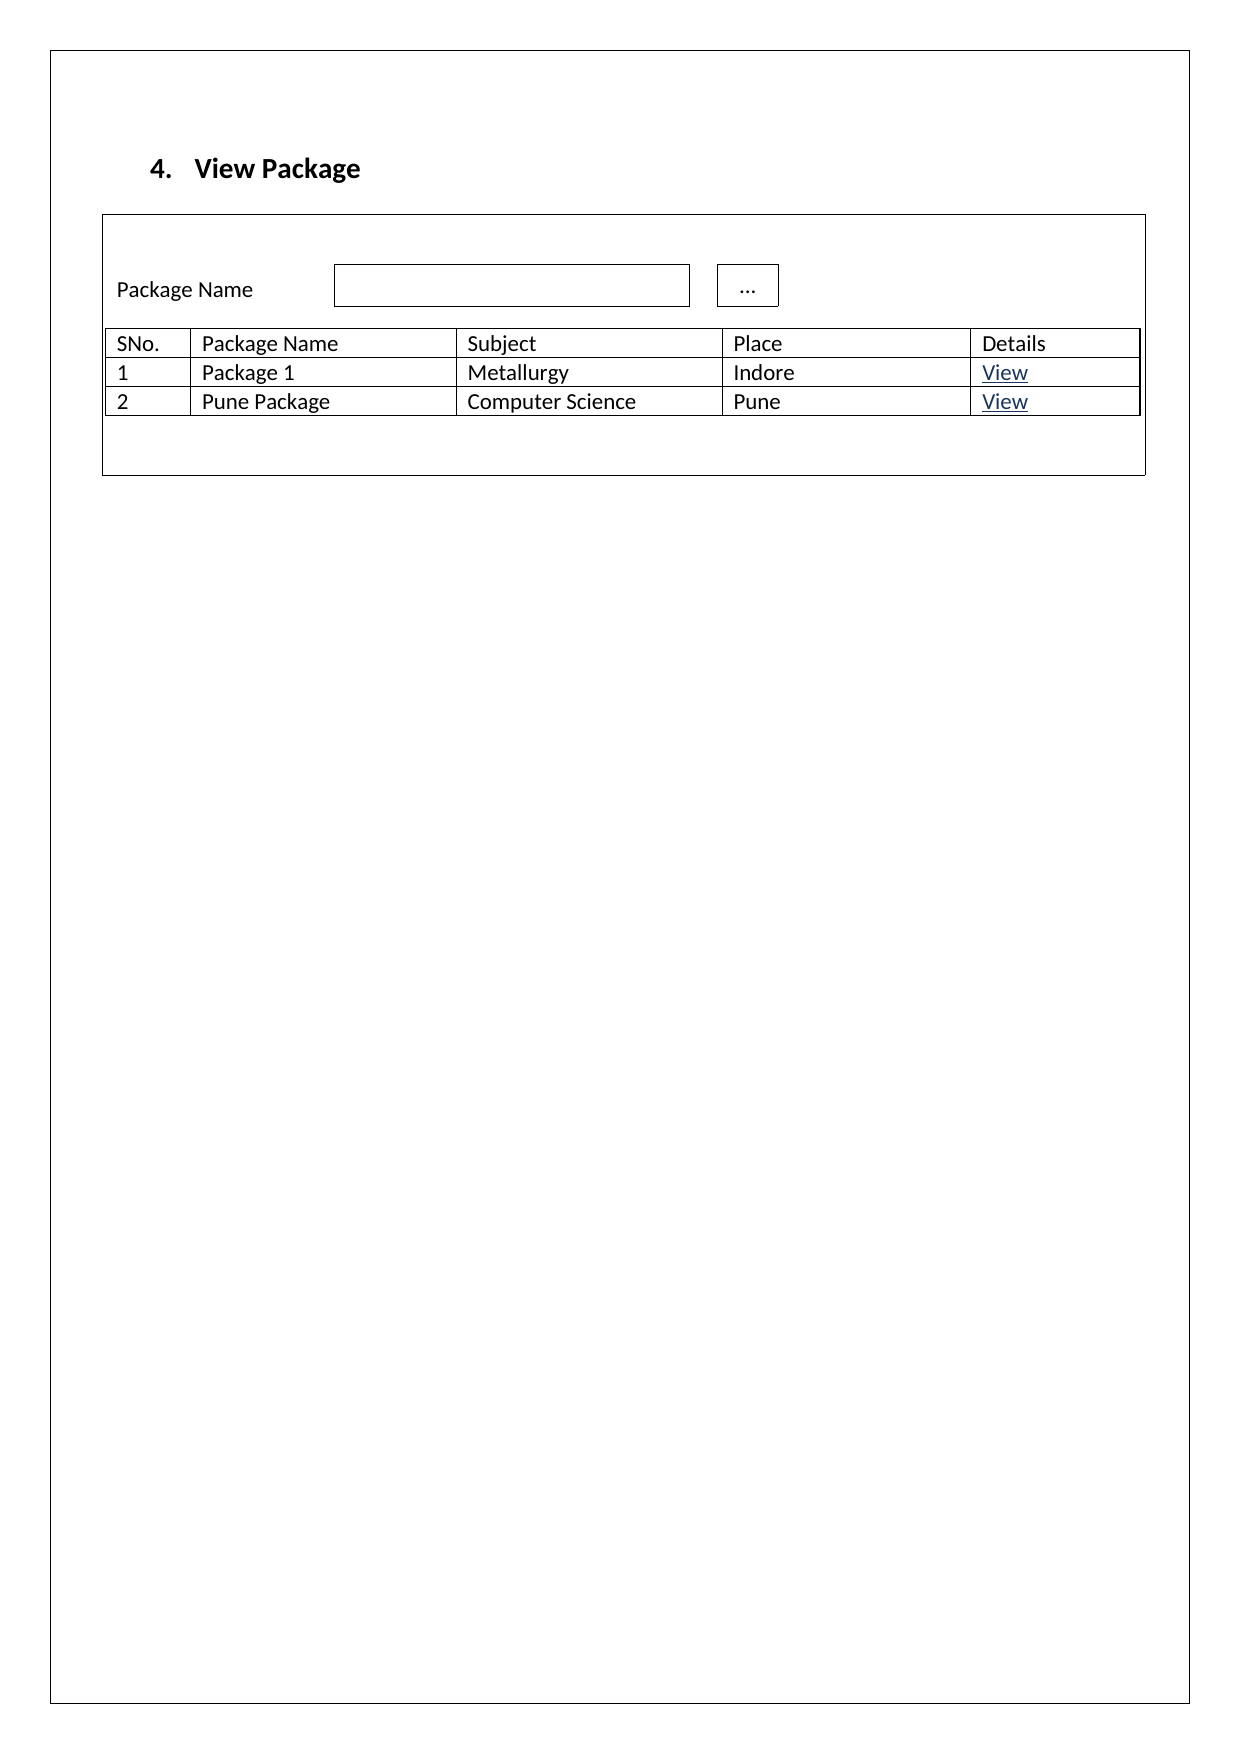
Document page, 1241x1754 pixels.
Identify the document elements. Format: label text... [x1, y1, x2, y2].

list View Package [150, 150, 1090, 186]
